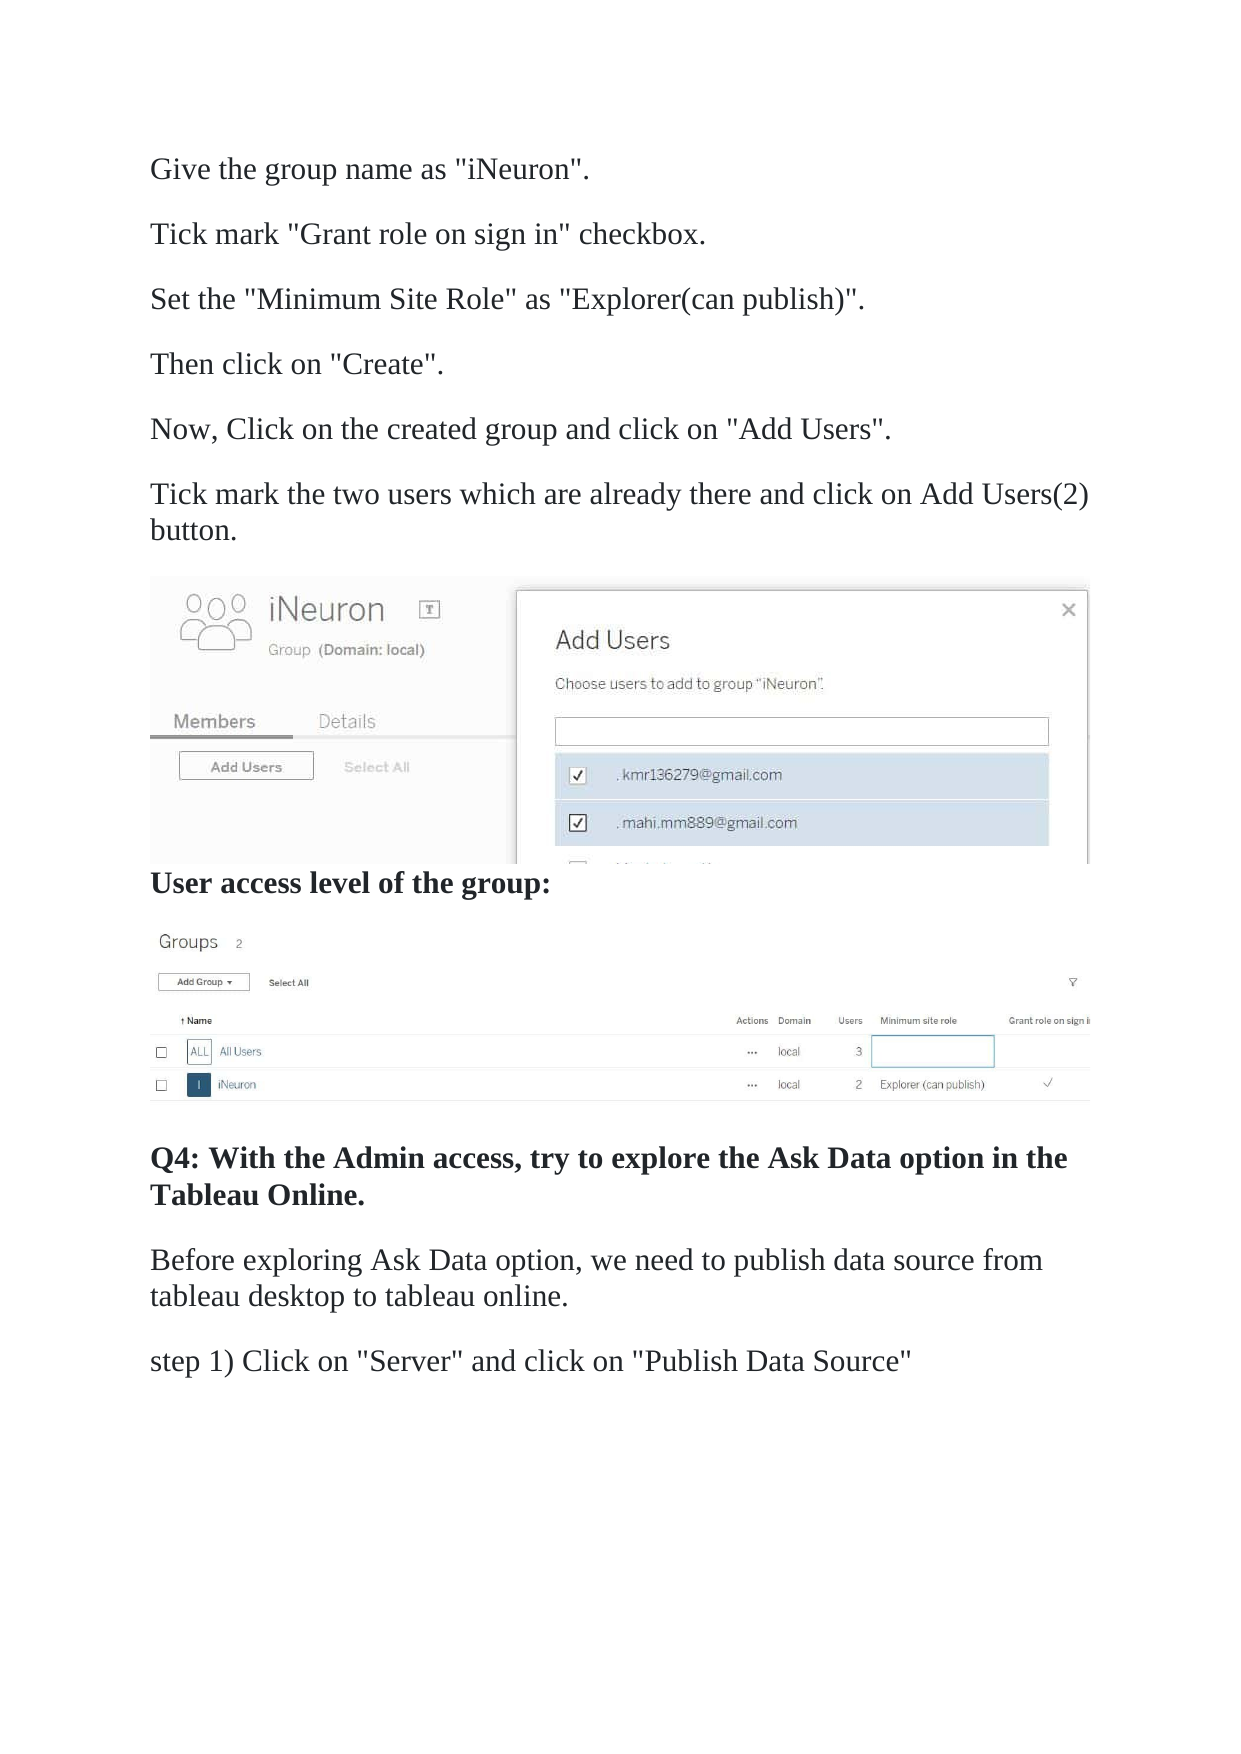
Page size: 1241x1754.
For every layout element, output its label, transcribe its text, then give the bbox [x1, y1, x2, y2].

text Set the "Minimum Site Role" as "Explorer(can publish)". [150, 280, 1090, 316]
text Now, Click on the created group and click on "Add Users". [150, 410, 1090, 446]
picture [150, 576, 1091, 864]
picture [150, 929, 1091, 1140]
text Tick mark the two users which are already there and click on Add Users(2) button. [150, 476, 1090, 547]
text User access level of the group: [150, 864, 1090, 900]
text Before exploring Ask Data option, we need to publish data source from tableau desktop to tableau online. [150, 1241, 1090, 1313]
text Then click on "Create". [150, 345, 1090, 381]
text Tick mark "Grant role on sign in" checkbox. [150, 215, 1090, 251]
text step 1) Click on "Server" and click on "Publish Data Source" [150, 1342, 1090, 1378]
text Q4: With the Admin access, try to explore the Ask Data option in the Tableau Online. [150, 1140, 1090, 1212]
text Give the group name as "iNeuron". [150, 150, 1090, 186]
